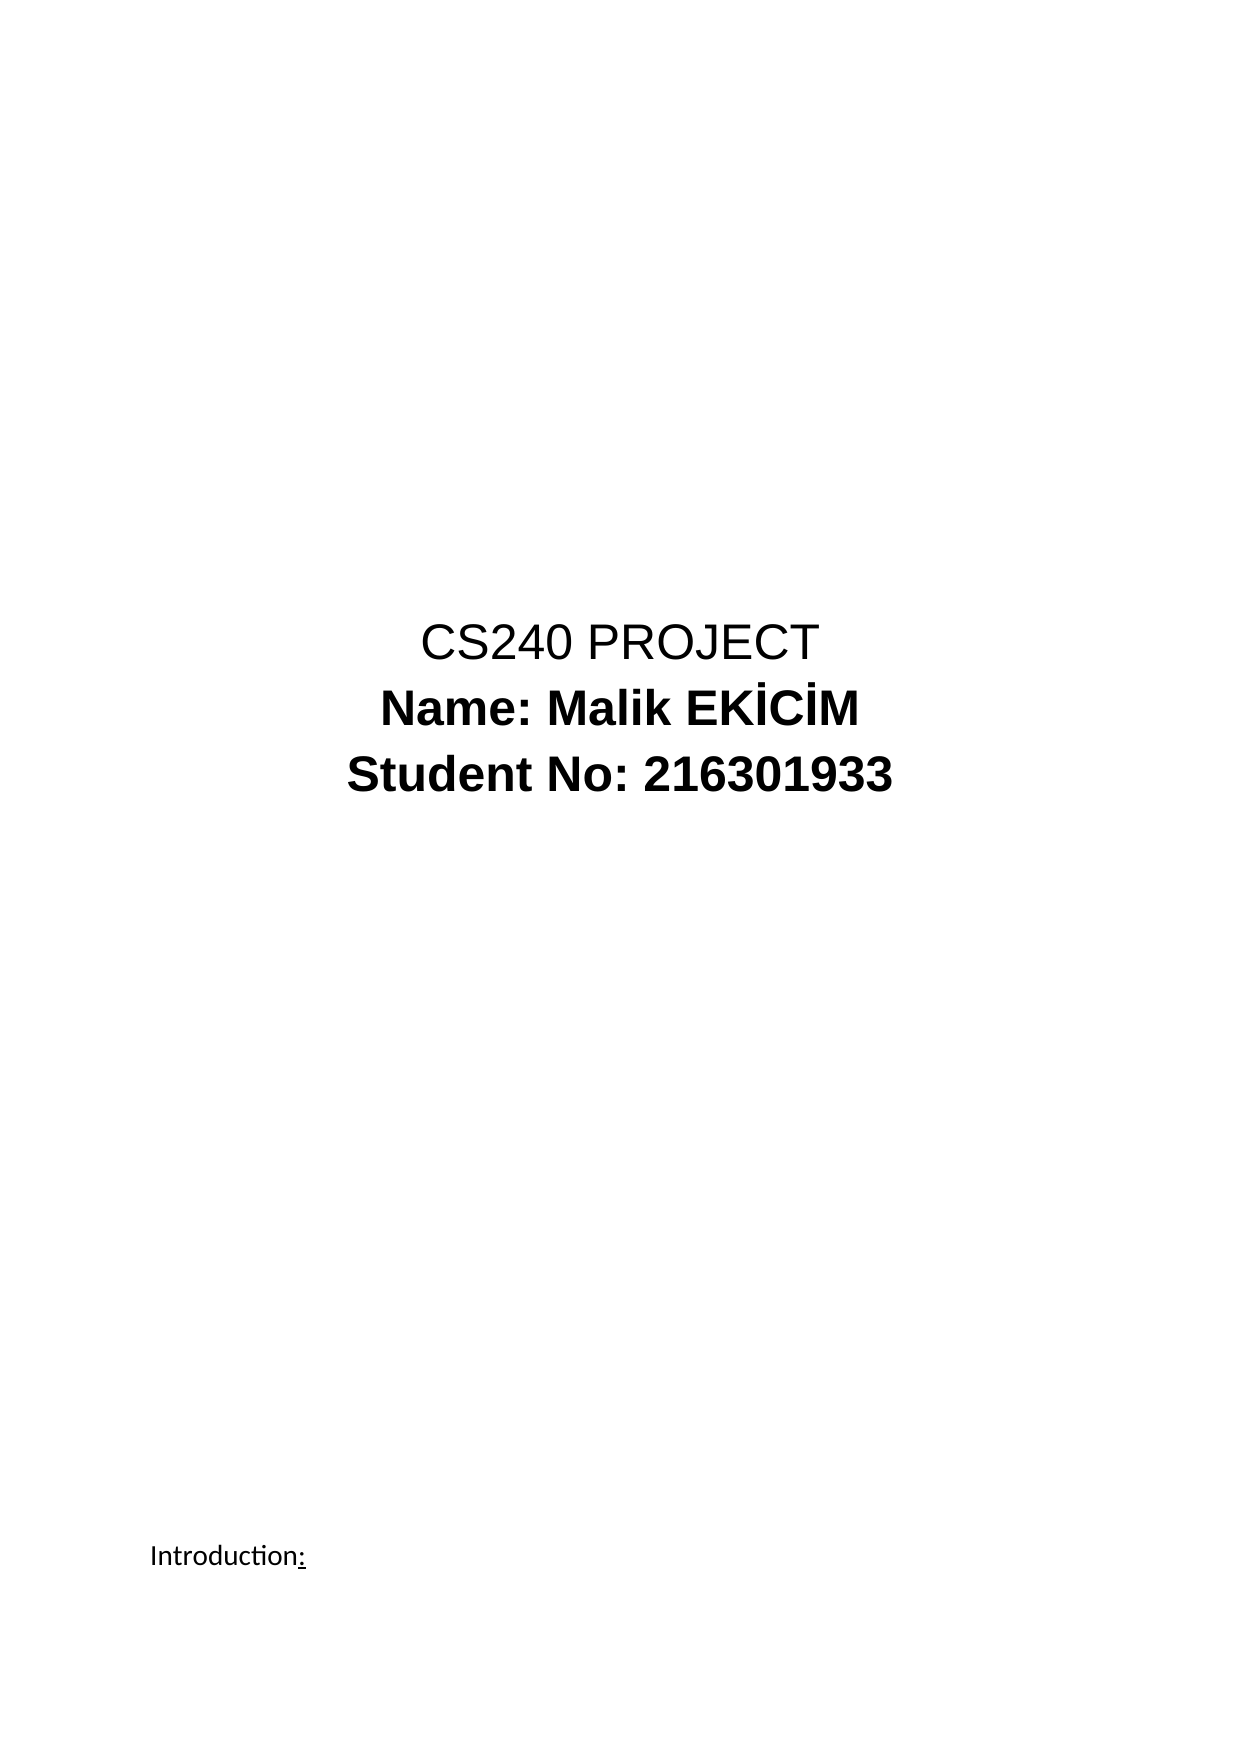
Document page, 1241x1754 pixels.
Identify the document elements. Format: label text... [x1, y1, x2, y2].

text Introduction: [150, 1537, 1090, 1572]
text CS240 PROJECT [150, 612, 1090, 670]
text Student No: 216301933 [150, 744, 1090, 802]
text Name: Malik EKİCİM [150, 678, 1090, 736]
